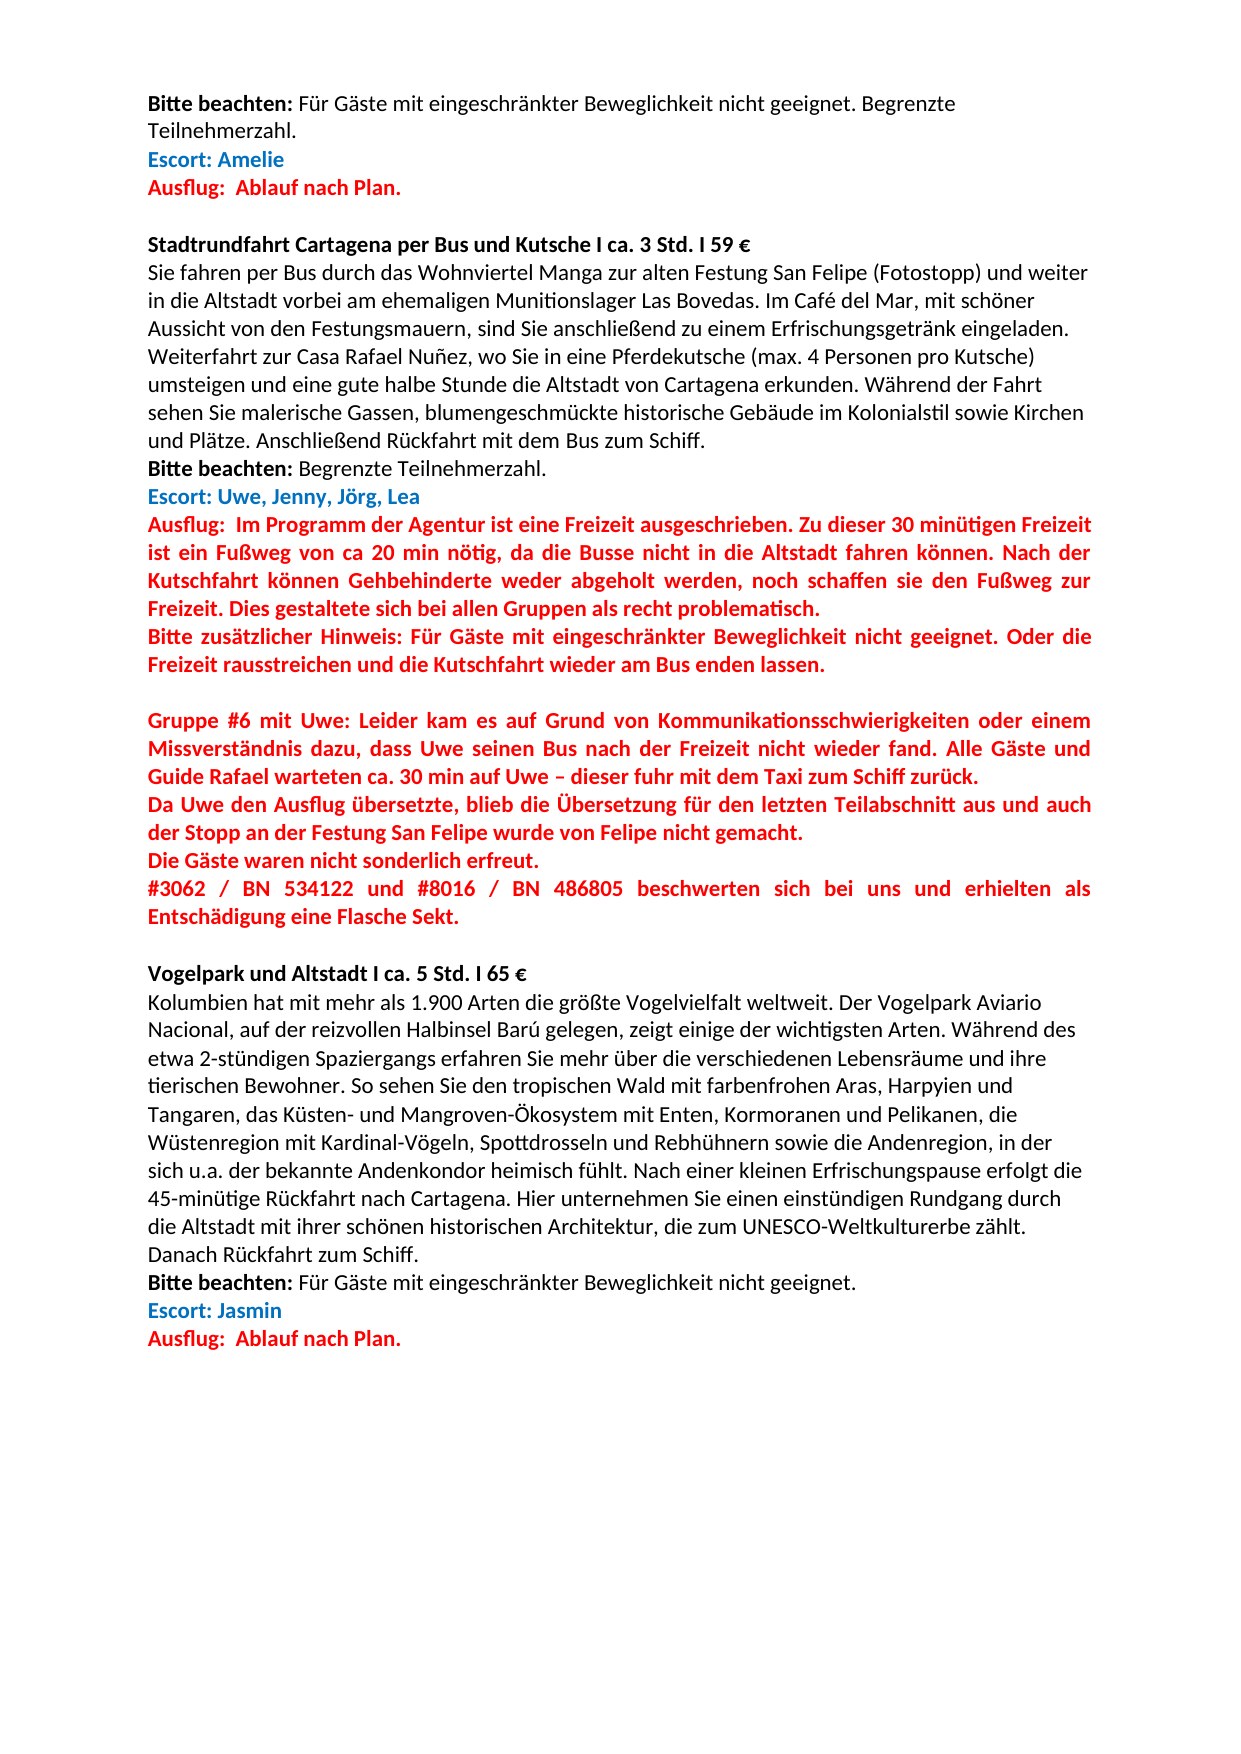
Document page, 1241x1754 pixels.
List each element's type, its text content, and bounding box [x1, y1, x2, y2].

text Ausflug: Ablauf nach Plan. [148, 1324, 1093, 1352]
text Die Gäste waren nicht sonderlich erfreut. [148, 846, 1093, 874]
text #3062 / BN 534122 und #8016 / BN 486805 beschwerten sich bei uns und erhielten als Entschädigung eine Flasche Sekt. [148, 874, 1093, 930]
text Bitte beachten: Begrenzte Teilnehmerzahl. [148, 454, 1093, 482]
text Bitte beachten: Für Gäste mit eingeschränkter Beweglichkeit nicht geeignet. Begrenzte Teilnehmerzahl. [148, 89, 1093, 145]
text Stadtrundfahrt Cartagena per Bus und Kutsche I ca. 3 Std. I 59 € [148, 230, 1093, 258]
text Bitte zusätzlicher Hinweis: Für Gäste mit eingeschränkter Beweglichkeit nicht geeignet. Oder die Freizeit rausstreichen und die Kutschfahrt wieder am Bus enden lassen. [148, 622, 1093, 678]
text Da Uwe den Ausflug übersetzte, blieb die Übersetzung für den letzten Teilabschnitt aus und auch der Stopp an der Festung San Felipe wurde von Felipe nicht gemacht. [148, 790, 1093, 846]
text Kolumbien hat mit mehr als 1.900 Arten die größte Vogelvielfalt weltweit. Der Vogelpark Aviario Nacional, auf der reizvollen Halbinsel Barú gelegen, zeigt einige der wichtigsten Arten. Während des etwa 2-stündigen Spaziergangs erfahren Sie mehr über die verschiedenen Lebensräume und ihre tierischen Bewohner. So sehen Sie den tropischen Wald mit farbenfrohen Aras, Harpyien und Tangaren, das Küsten- und Mangroven-Ökosystem mit Enten, Kormoranen und Pelikanen, die Wüstenregion mit Kardinal-Vögeln, Spottdrosseln und Rebhühnern sowie die Andenregion, in der sich u.a. der bekannte Andenkondor heimisch fühlt. Nach einer kleinen Erfrischungspause erfolgt die 45-minütige Rückfahrt nach Cartagena. Hier unternehmen Sie einen einstündigen Rundgang durch die Altstadt mit ihrer schönen historischen Architektur, die zum UNESCO-Weltkulturerbe zählt. Danach Rückfahrt zum Schiff. [148, 988, 1093, 1268]
text Escort: Amelie [148, 145, 1093, 173]
text Bitte beachten: Für Gäste mit eingeschränkter Beweglichkeit nicht geeignet. [148, 1268, 1093, 1296]
text Ausflug: Im Programm der Agentur ist eine Freizeit ausgeschrieben. Zu dieser 30 minütigen Freizeit ist ein Fußweg von ca 20 min nötig, da die Busse nicht in die Altstadt fahren können. Nach der Kutschfahrt können Gehbehinderte weder abgeholt werden, noch schaffen sie den Fußweg zur Freizeit. Dies gestaltete sich bei allen Gruppen als recht problematisch. [148, 510, 1093, 622]
text Escort: Uwe, Jenny, Jörg, Lea [148, 482, 1093, 510]
text Gruppe #6 mit Uwe: Leider kam es auf Grund von Kommunikationsschwierigkeiten oder einem Missverständnis dazu, dass Uwe seinen Bus nach der Freizeit nicht wieder fand. Alle Gäste und Guide Rafael warteten ca. 30 min auf Uwe – dieser fuhr mit dem Taxi zum Schiff zurück. [148, 706, 1093, 790]
text Ausflug: Ablauf nach Plan. [148, 173, 1093, 201]
text Sie fahren per Bus durch das Wohnviertel Manga zur alten Festung San Felipe (Fotostopp) und weiter in die Altstadt vorbei am ehemaligen Munitionslager Las Bovedas. Im Café del Mar, mit schöner Aussicht von den Festungsmauern, sind Sie anschließend zu einem Erfrischungsgetränk eingeladen. Weiterfahrt zur Casa Rafael Nuñez, wo Sie in eine Pferdekutsche (max. 4 Personen pro Kutsche) umsteigen und eine gute halbe Stunde die Altstadt von Cartagena erkunden. Während der Fahrt sehen Sie malerische Gassen, blumengeschmückte historische Gebäude im Kolonialstil sowie Kirchen und Plätze. Anschließend Rückfahrt mit dem Bus zum Schiff. [148, 258, 1093, 454]
text Escort: Jasmin [148, 1296, 1093, 1324]
text Vogelpark und Altstadt I ca. 5 Std. I 65 € [148, 959, 1093, 988]
